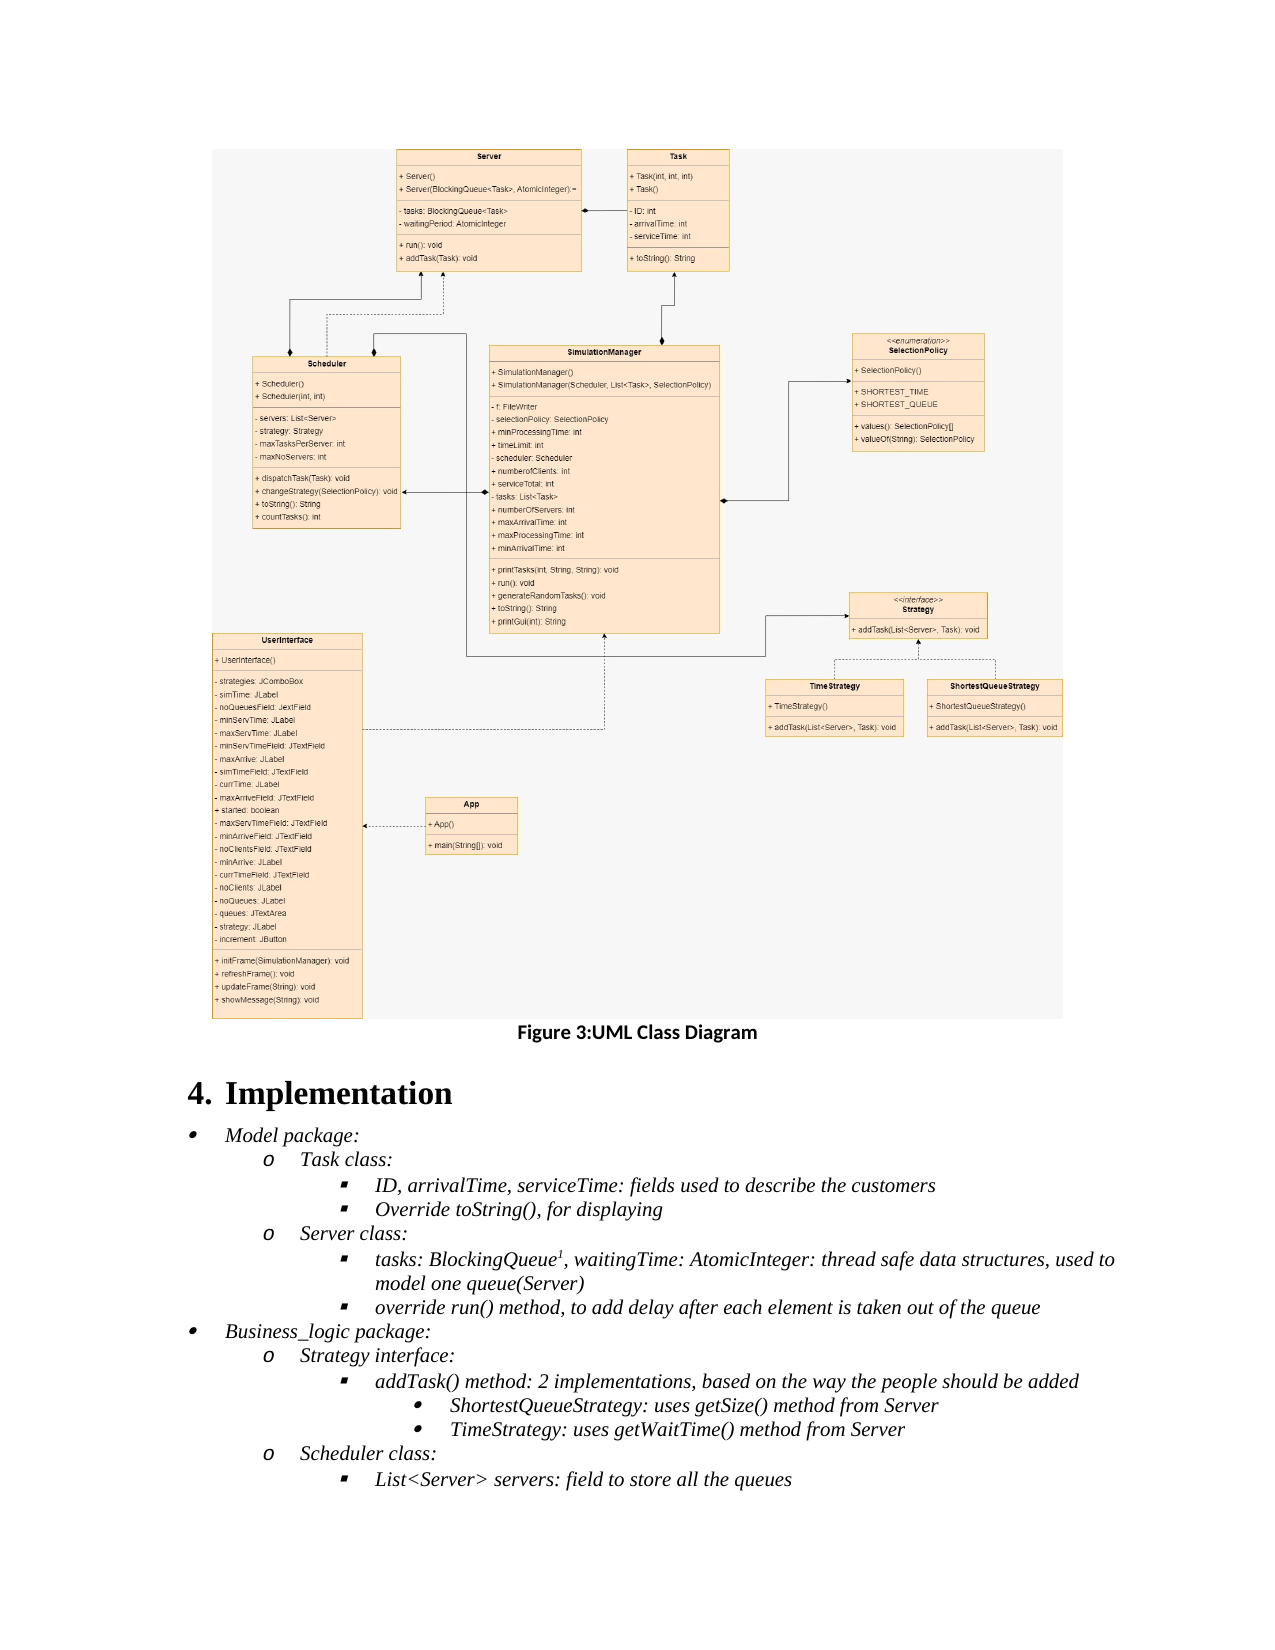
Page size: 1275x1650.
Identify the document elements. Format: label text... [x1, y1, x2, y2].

list TimeStrategy: uses getWaitTime() method from Server [412, 1417, 1125, 1441]
list Business_logic package: [187, 1319, 1125, 1343]
list ID, arrivalTime, serviceTime: fields used to describe the customers [337, 1173, 1125, 1197]
list tasks: BlockingQueue1, waitingTime: AtomicInteger: thread safe data structures, used to model one queue(Server) [337, 1247, 1125, 1295]
list Model package: [187, 1123, 1125, 1147]
list override run() method, to add delay after each element is taken out of the queue [337, 1295, 1125, 1319]
subtitle Implementation [187, 1073, 1125, 1111]
list Server class: [262, 1221, 1125, 1247]
list List<Server> servers: field to store all the queues [337, 1467, 1125, 1491]
list Strategy interface: [262, 1343, 1125, 1369]
list addTask() method: 2 implementations, based on the way the people should be added [337, 1369, 1125, 1393]
list ShortestQueueStrategy: uses getSize() method from Server [412, 1393, 1125, 1417]
list Task class: [262, 1147, 1125, 1173]
list Override toString(), for displaying [337, 1197, 1125, 1221]
list Scheduler class: [262, 1441, 1125, 1467]
text Figure 3:UML Class Diagram [150, 1019, 1125, 1044]
picture [212, 149, 1063, 1019]
